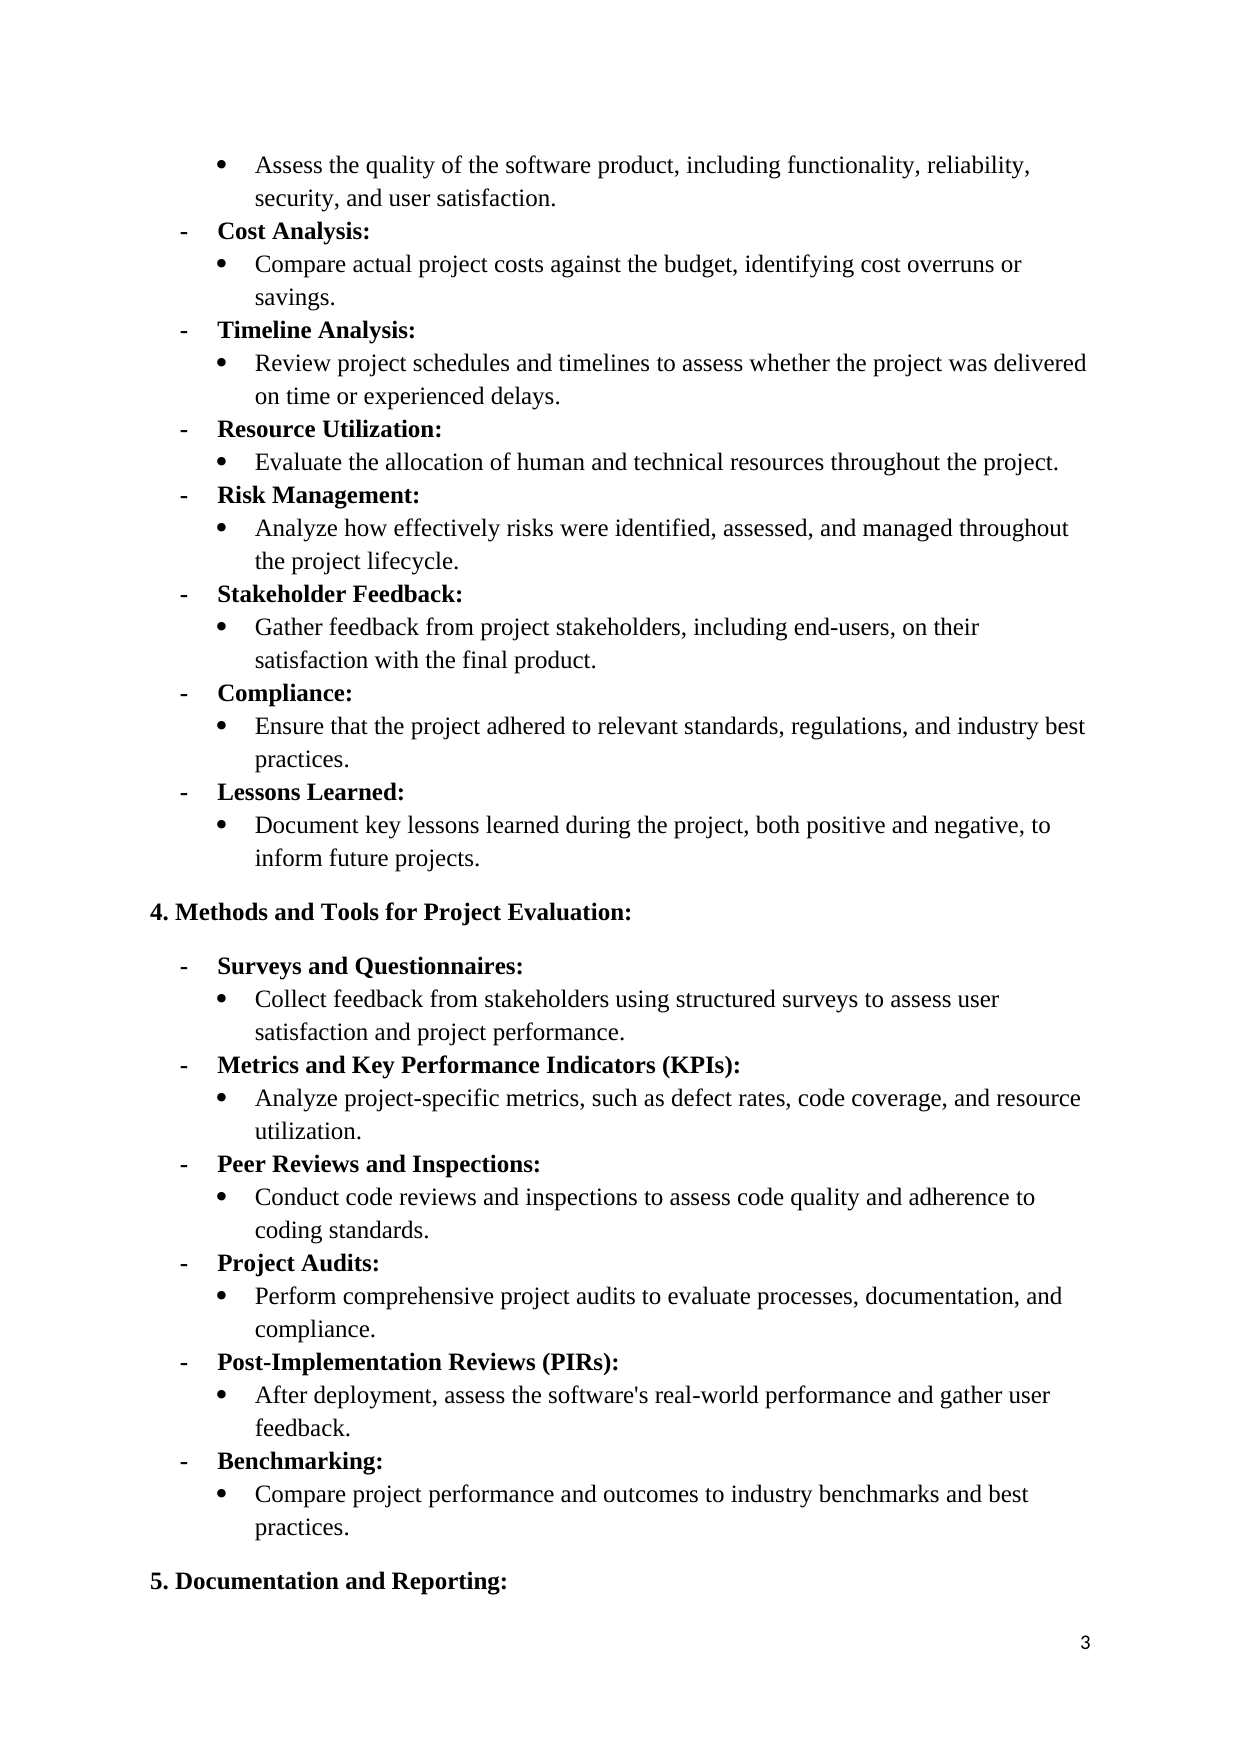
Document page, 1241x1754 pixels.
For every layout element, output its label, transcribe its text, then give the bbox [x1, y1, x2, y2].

list Perform comprehensive project audits to evaluate processes, documentation, and compliance. [217, 1281, 1090, 1343]
list Benchmarking: [179, 1446, 1090, 1475]
text 5. Documentation and Reporting: [150, 1566, 1090, 1595]
list Ensure that the project adhered to relevant standards, regulations, and industry best practices. [217, 711, 1090, 773]
text 4. Methods and Tools for Project Evaluation: [150, 897, 1090, 926]
list Conduct code reviews and inspections to assess code quality and adherence to coding standards. [217, 1182, 1090, 1244]
list Assess the quality of the software product, including functionality, reliability, security, and user satisfaction. [217, 150, 1090, 212]
list Post-Implementation Reviews (PIRs): [179, 1347, 1090, 1376]
list Lessons Learned: [179, 777, 1090, 806]
list Timeline Analysis: [179, 315, 1090, 344]
list Stakeholder Feedback: [179, 579, 1090, 608]
list Project Audits: [179, 1248, 1090, 1277]
list Analyze how effectively risks were identified, assessed, and managed throughout the project lifecycle. [217, 513, 1090, 575]
list Metrics and Key Performance Indicators (KPIs): [179, 1050, 1090, 1079]
list Analyze project-specific metrics, such as defect rates, code coverage, and resource utilization. [217, 1083, 1090, 1145]
list Gather feedback from project stakeholders, including end-users, on their satisfaction with the final product. [217, 612, 1090, 674]
list Compliance: [179, 678, 1090, 707]
list Review project schedules and timelines to assess whether the project was delivered on time or experienced delays. [217, 348, 1090, 410]
list Evaluate the allocation of human and technical resources throughout the project. [217, 447, 1090, 476]
list Cost Analysis: [179, 216, 1090, 245]
list Resource Utilization: [179, 414, 1090, 443]
list Document key lessons learned during the project, both positive and negative, to inform future projects. [217, 810, 1090, 872]
list Compare project performance and outcomes to industry benchmarks and best practices. [217, 1479, 1090, 1541]
list Compare actual project costs against the budget, identifying cost overruns or savings. [217, 249, 1090, 311]
list Surveys and Questionnaires: [179, 951, 1090, 980]
list Peer Reviews and Inspections: [179, 1149, 1090, 1178]
list Risk Management: [179, 480, 1090, 509]
list After deployment, assess the software's real-world performance and gather user feedback. [217, 1380, 1090, 1442]
list Collect feedback from stakeholders using structured surveys to assess user satisfaction and project performance. [217, 984, 1090, 1046]
